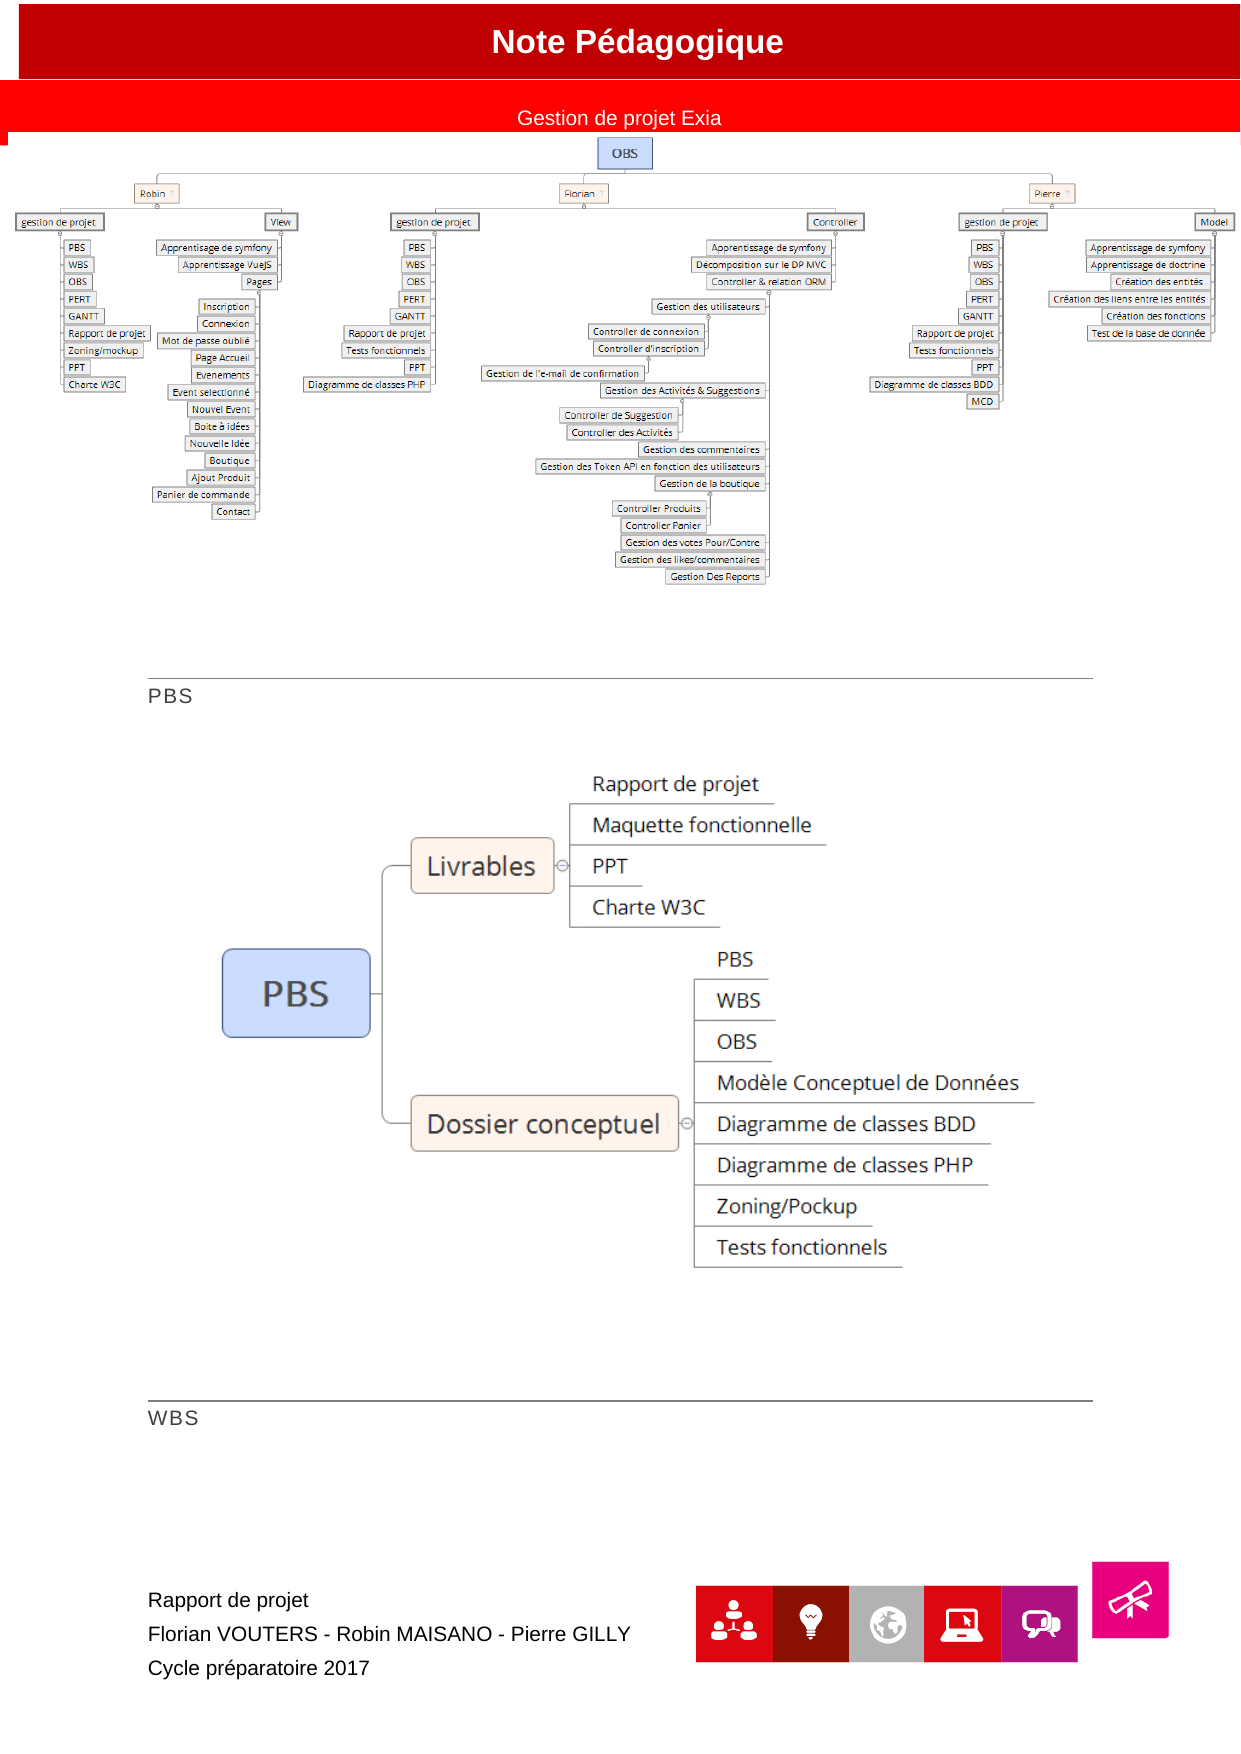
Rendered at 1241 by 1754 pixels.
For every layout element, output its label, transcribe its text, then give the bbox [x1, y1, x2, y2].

picture [688, 1553, 1176, 1695]
subtitle WBS [148, 1402, 1093, 1430]
subtitle PBS [148, 679, 1093, 707]
picture [8, 132, 1240, 619]
picture [147, 721, 1093, 1366]
